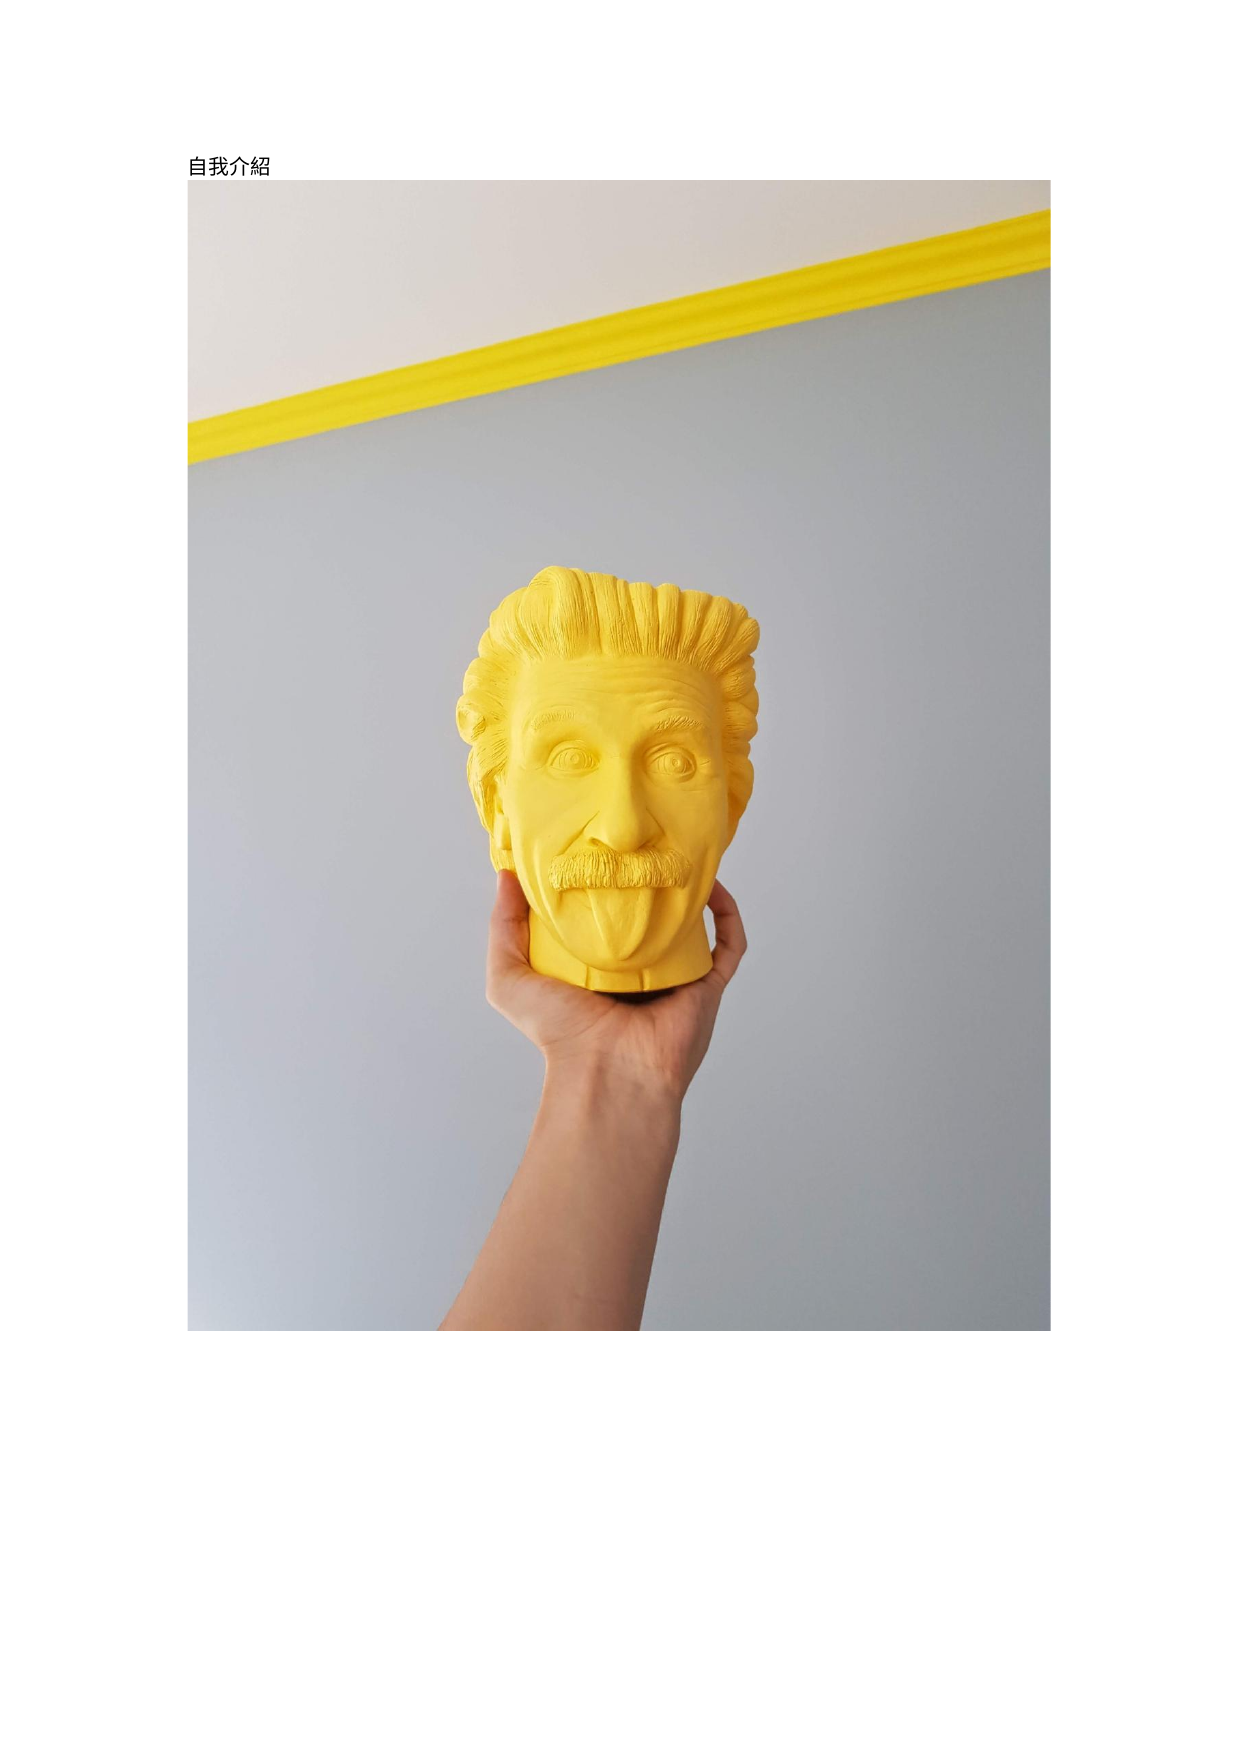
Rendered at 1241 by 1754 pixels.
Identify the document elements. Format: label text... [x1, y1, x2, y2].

picture [187, 180, 1051, 1331]
